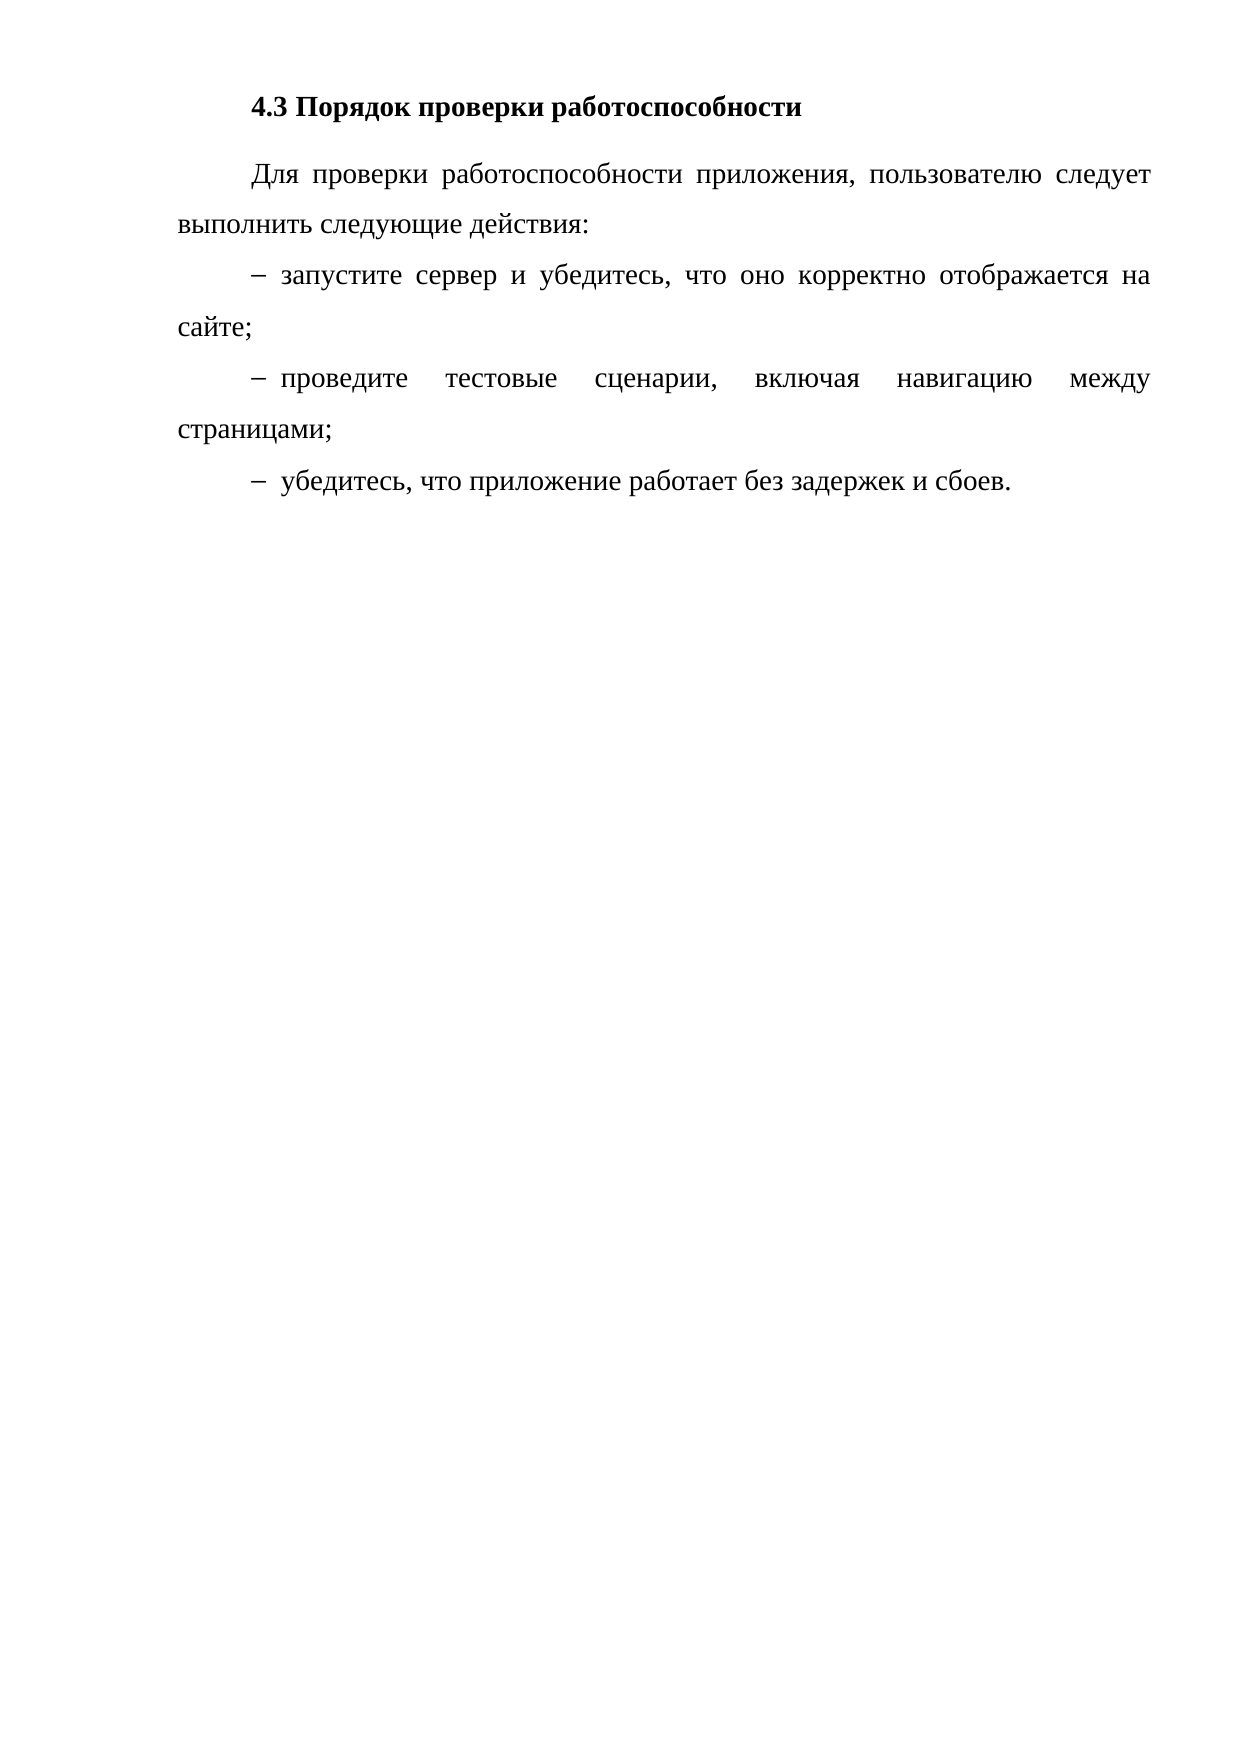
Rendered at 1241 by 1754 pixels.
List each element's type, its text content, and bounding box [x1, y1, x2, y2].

text проведите тестовые сценарии, включая навигацию между страницами; [177, 359, 1152, 445]
text убедитесь, что приложение работает без задержек и сбоев. [177, 462, 1152, 497]
subtitle Порядок проверки работоспособности [177, 89, 1152, 122]
text запустите сервер и убедитесь, что оно корректно отображается на сайте; [177, 256, 1152, 342]
text Для проверки работоспособности приложения, пользователю следует выполнить следующие действия: [177, 156, 1152, 239]
